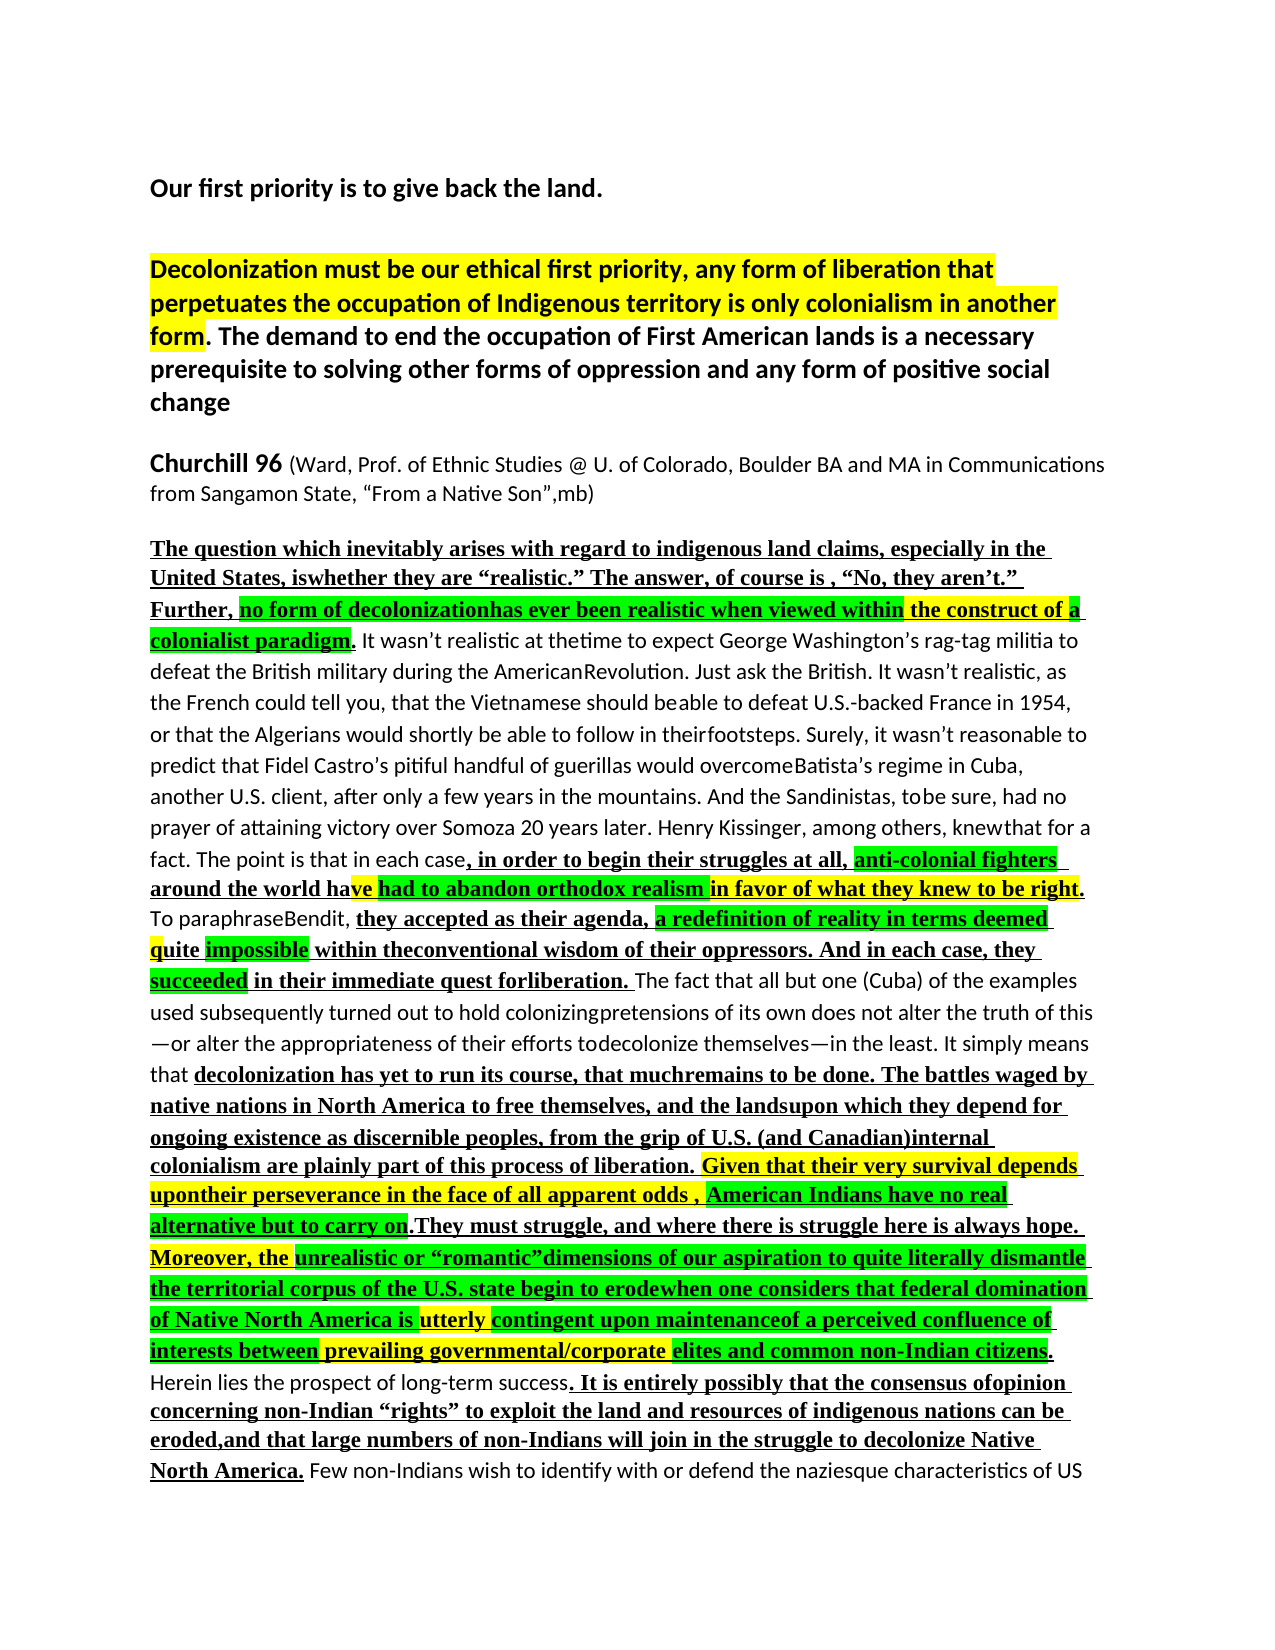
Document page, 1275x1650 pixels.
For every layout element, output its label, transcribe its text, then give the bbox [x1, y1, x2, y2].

subtitle Decolonization must be our ethical first priority, any form of liberation that perpetuates the occupation of Indigenous territory is only colonialism in another form. The demand to end the occupation of First American lands is a necessary prerequisite to solving other forms of oppression and any form of positive social change [150, 253, 1125, 418]
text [150, 535, 1095, 1486]
subtitle Our first priority is to give back the land. [150, 171, 1125, 204]
text Churchill 96 (Ward, Prof. of Ethnic Studies @ U. of Colorado, Boulder BA and MA in Communications from Sangamon State, “From a Native Son”,mb) [150, 446, 1125, 507]
